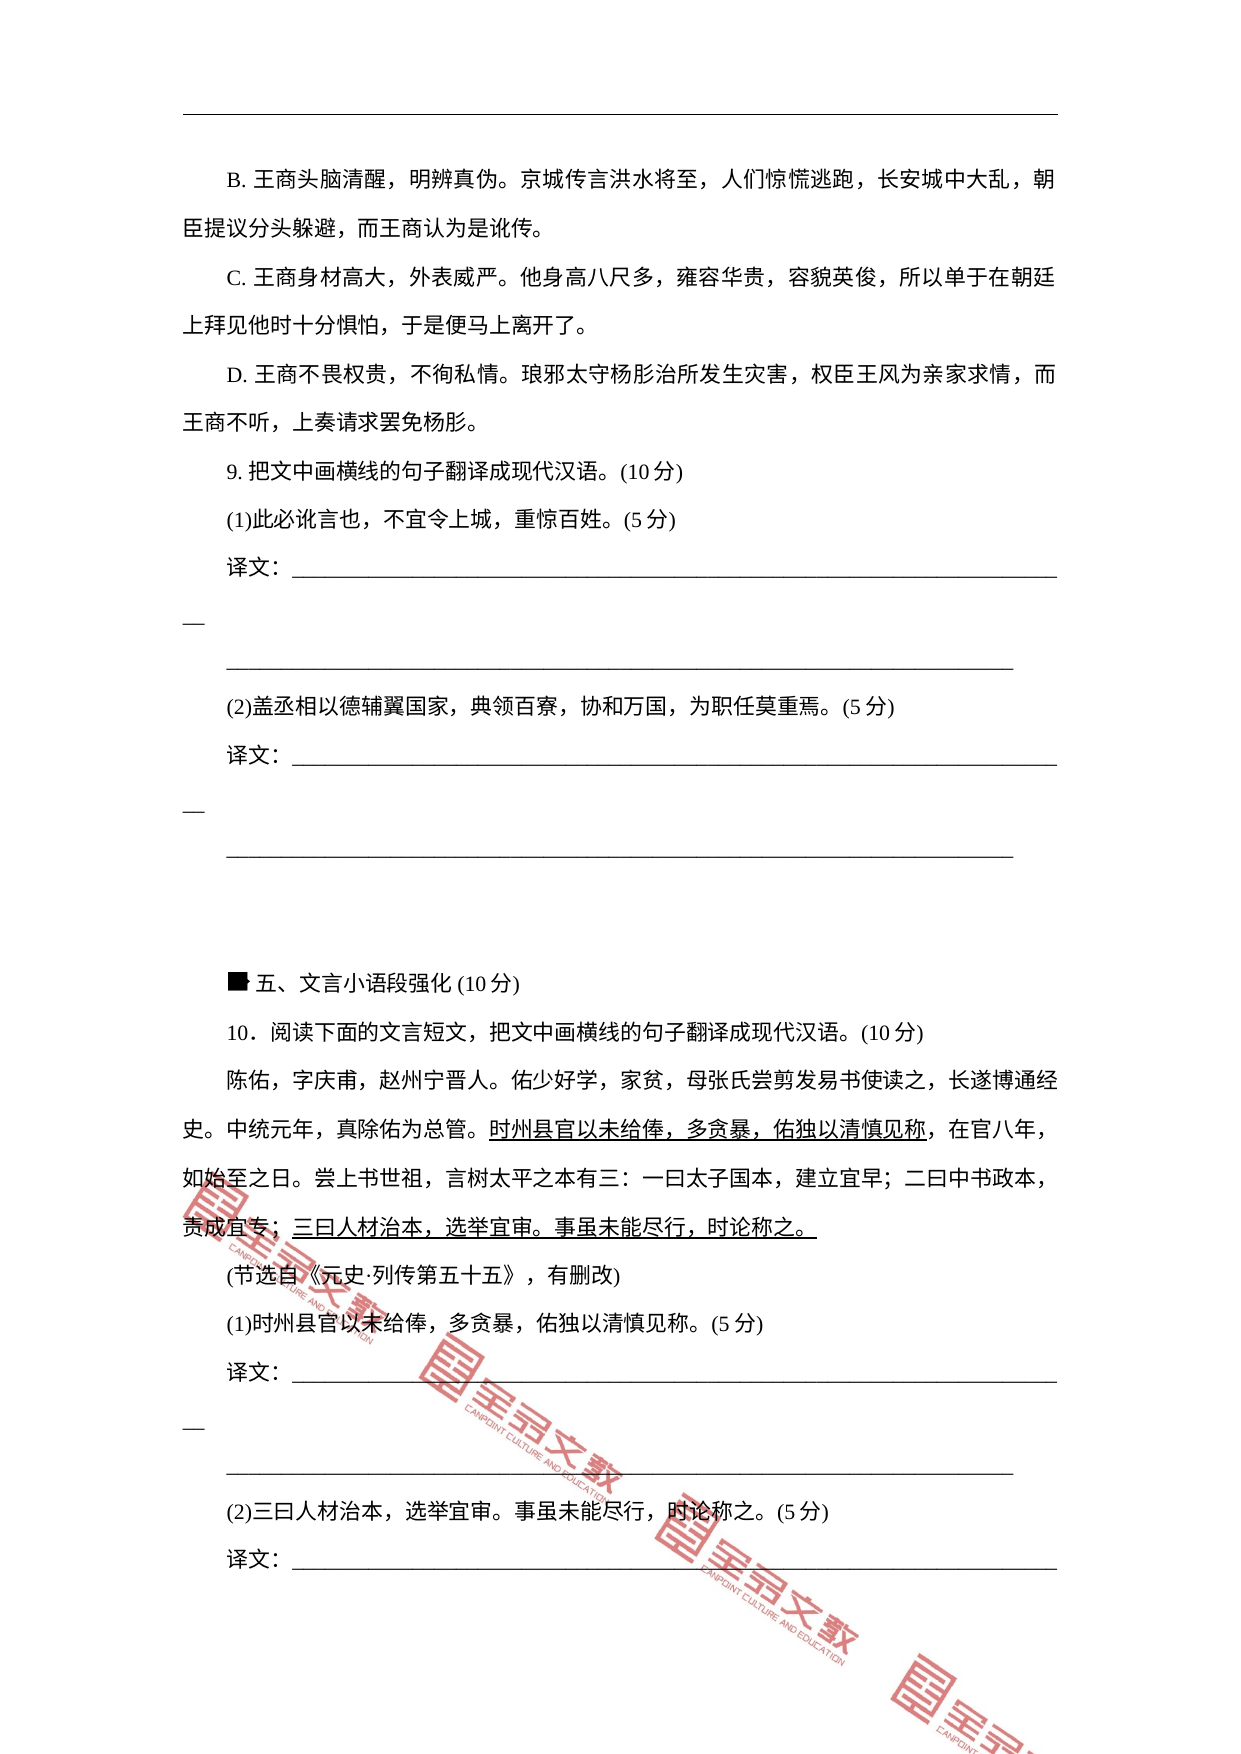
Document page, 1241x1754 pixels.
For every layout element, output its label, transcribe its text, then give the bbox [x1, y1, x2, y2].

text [183, 1448, 1058, 1481]
text (节选自《元史·列传第五十五》，有删改) [183, 1258, 1058, 1290]
text C. 王商身材高大，外表威严。他身高八尺多，雍容华贵，容貌英俊，所以单于在朝廷上拜见他时十分惧怕，于是便马上离开了。 [183, 259, 1058, 340]
text B. 王商头脑清醒，明辨真伪。京城传言洪水将至，人们惊慌逃跑，长安城中大乱，朝臣提议分头躲避，而王商认为是讹传。 [183, 162, 1058, 243]
text (2)三曰人材治本，选举宜审。事虽未能尽行，时论称之。(5分) [183, 1493, 1058, 1526]
picture [136, 763, 1142, 1754]
text 五、文言小语段强化 (10分) [183, 966, 1058, 999]
text 译文：________________________________________________________________________ [183, 1354, 1058, 1436]
text (1)时州县官以未给俸，多贪暴，佑独以清慎见称。(5分) [183, 1306, 1058, 1338]
text 10．阅读下面的文言短文，把文中画横线的句子翻译成现代汉语。(10分) [183, 1015, 1058, 1047]
text D. 王商不畏权贵，不徇私情。琅邪太守杨肜治所发生灾害，权臣王风为亲家求情，而王商不听，上奏请求罢免杨肜。 [183, 356, 1058, 437]
text ________________________________________________________________________ [183, 644, 1058, 676]
text 陈佑，字庆甫，赵州宁晋人。佑少好学，家贫，母张氏尝剪发易书使读之，长遂博通经史。中统元年，真除佑为总管。时州县官以未给俸，多贪暴，佑独以清慎见称，在官八年，如始至之日。尝上书世祖，言树太平之本有三：一曰太子国本，建立宜早；二曰中书政本，责成宜专；三曰人材治本，选举宜审。事虽未能尽行，时论称之。 [183, 1063, 1058, 1242]
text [183, 1542, 1058, 1574]
text 译文：________________________________________________________________________ [183, 550, 1058, 631]
text 9. 把文中画横线的句子翻译成现代汉语。(10分) [183, 453, 1058, 486]
text (1)此必讹言也，不宜令上城，重惊百姓。(5分) [183, 502, 1058, 534]
text ________________________________________________________________________ [183, 831, 1058, 863]
text 译文：________________________________________________________________________ [183, 737, 1058, 818]
text (2)盖丞相以德辅翼国家，典领百寮，协和万国，为职任莫重焉。(5分) [183, 689, 1058, 721]
